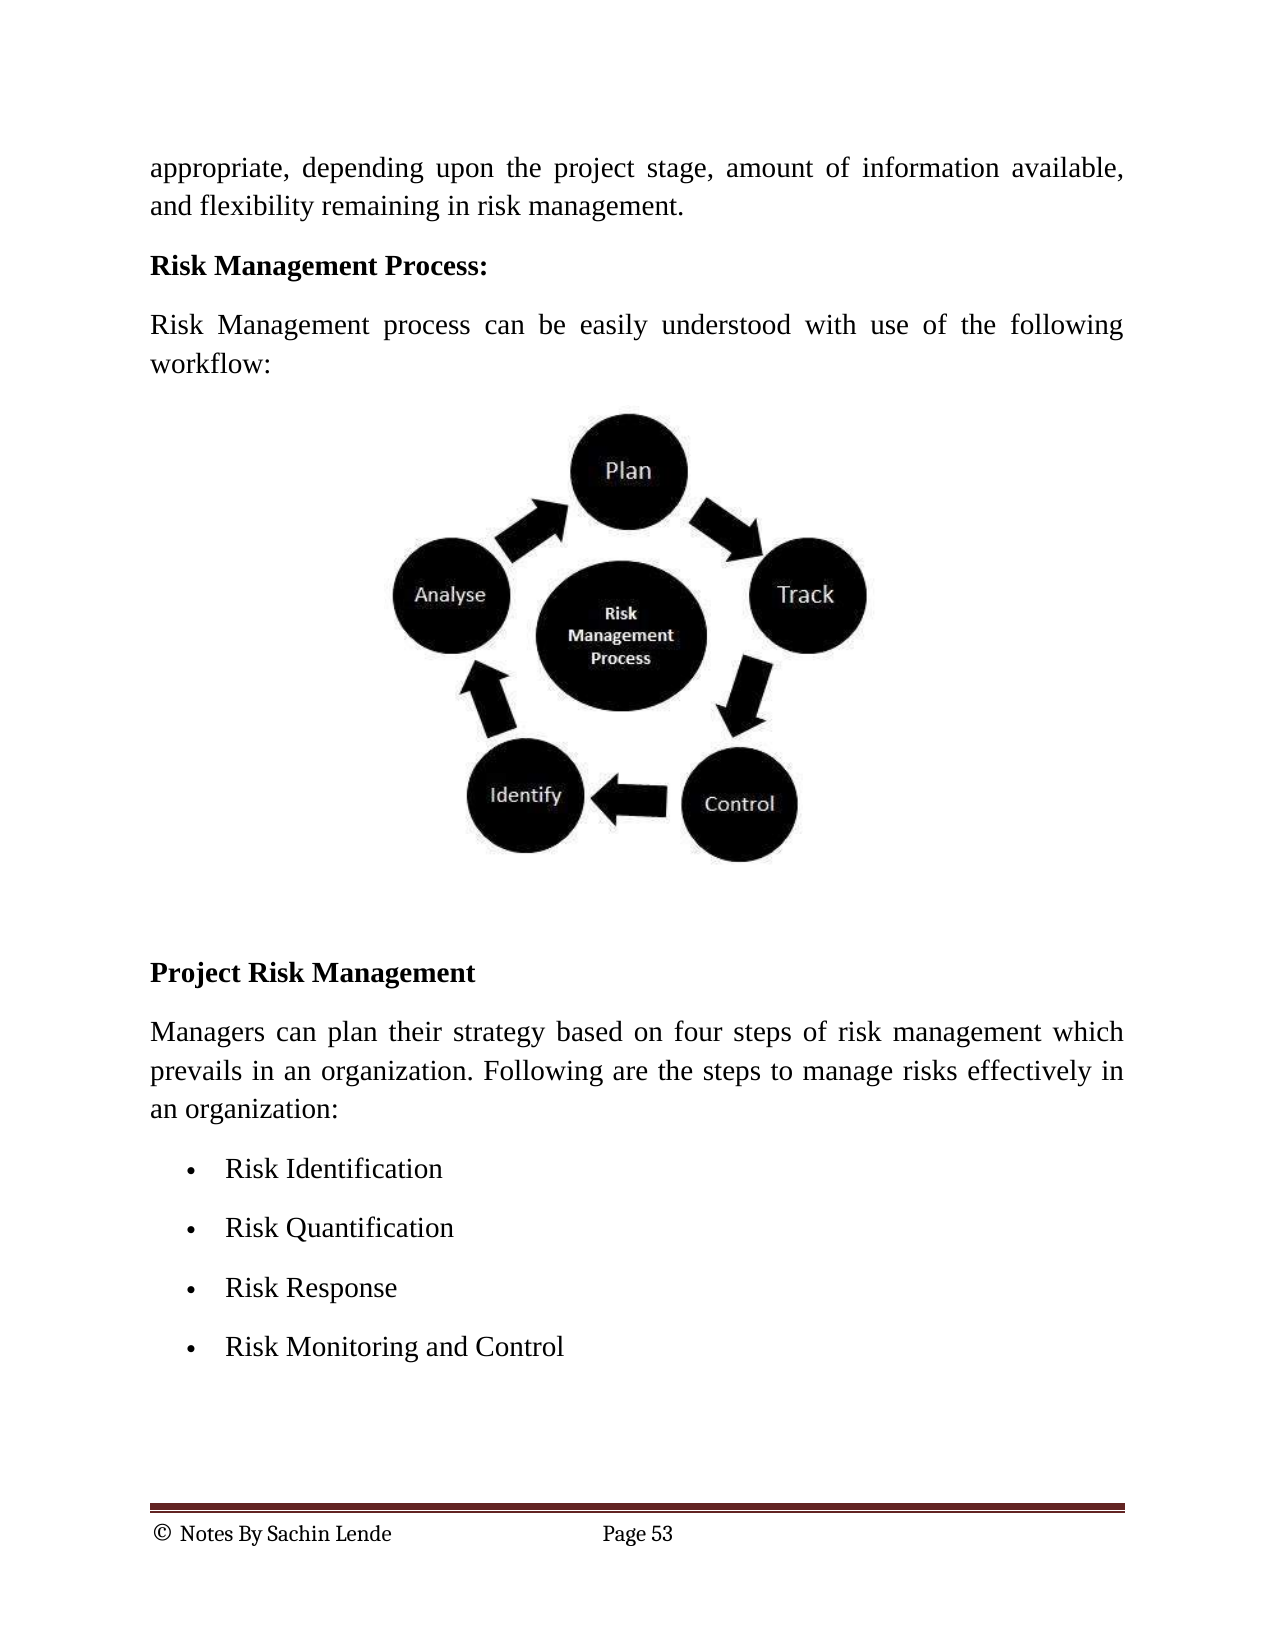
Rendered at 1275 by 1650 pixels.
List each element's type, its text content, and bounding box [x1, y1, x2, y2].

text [150, 150, 1125, 222]
list Risk Monitoring and Control [187, 1329, 1125, 1363]
list Risk Identification [187, 1151, 1125, 1184]
list Risk Quantification [187, 1210, 1125, 1244]
text Managers can plan their strategy based on four steps of risk management which prevails in an organization. Following are the steps to manage risks effectively in an organization: [150, 1014, 1125, 1125]
text Project Risk Management [150, 955, 1125, 989]
picture [384, 405, 891, 871]
text Risk Management Process: [150, 248, 1125, 281]
list Risk Response [187, 1270, 1125, 1303]
text Risk Management process can be easily understood with use of the following workflow: [150, 307, 1125, 379]
